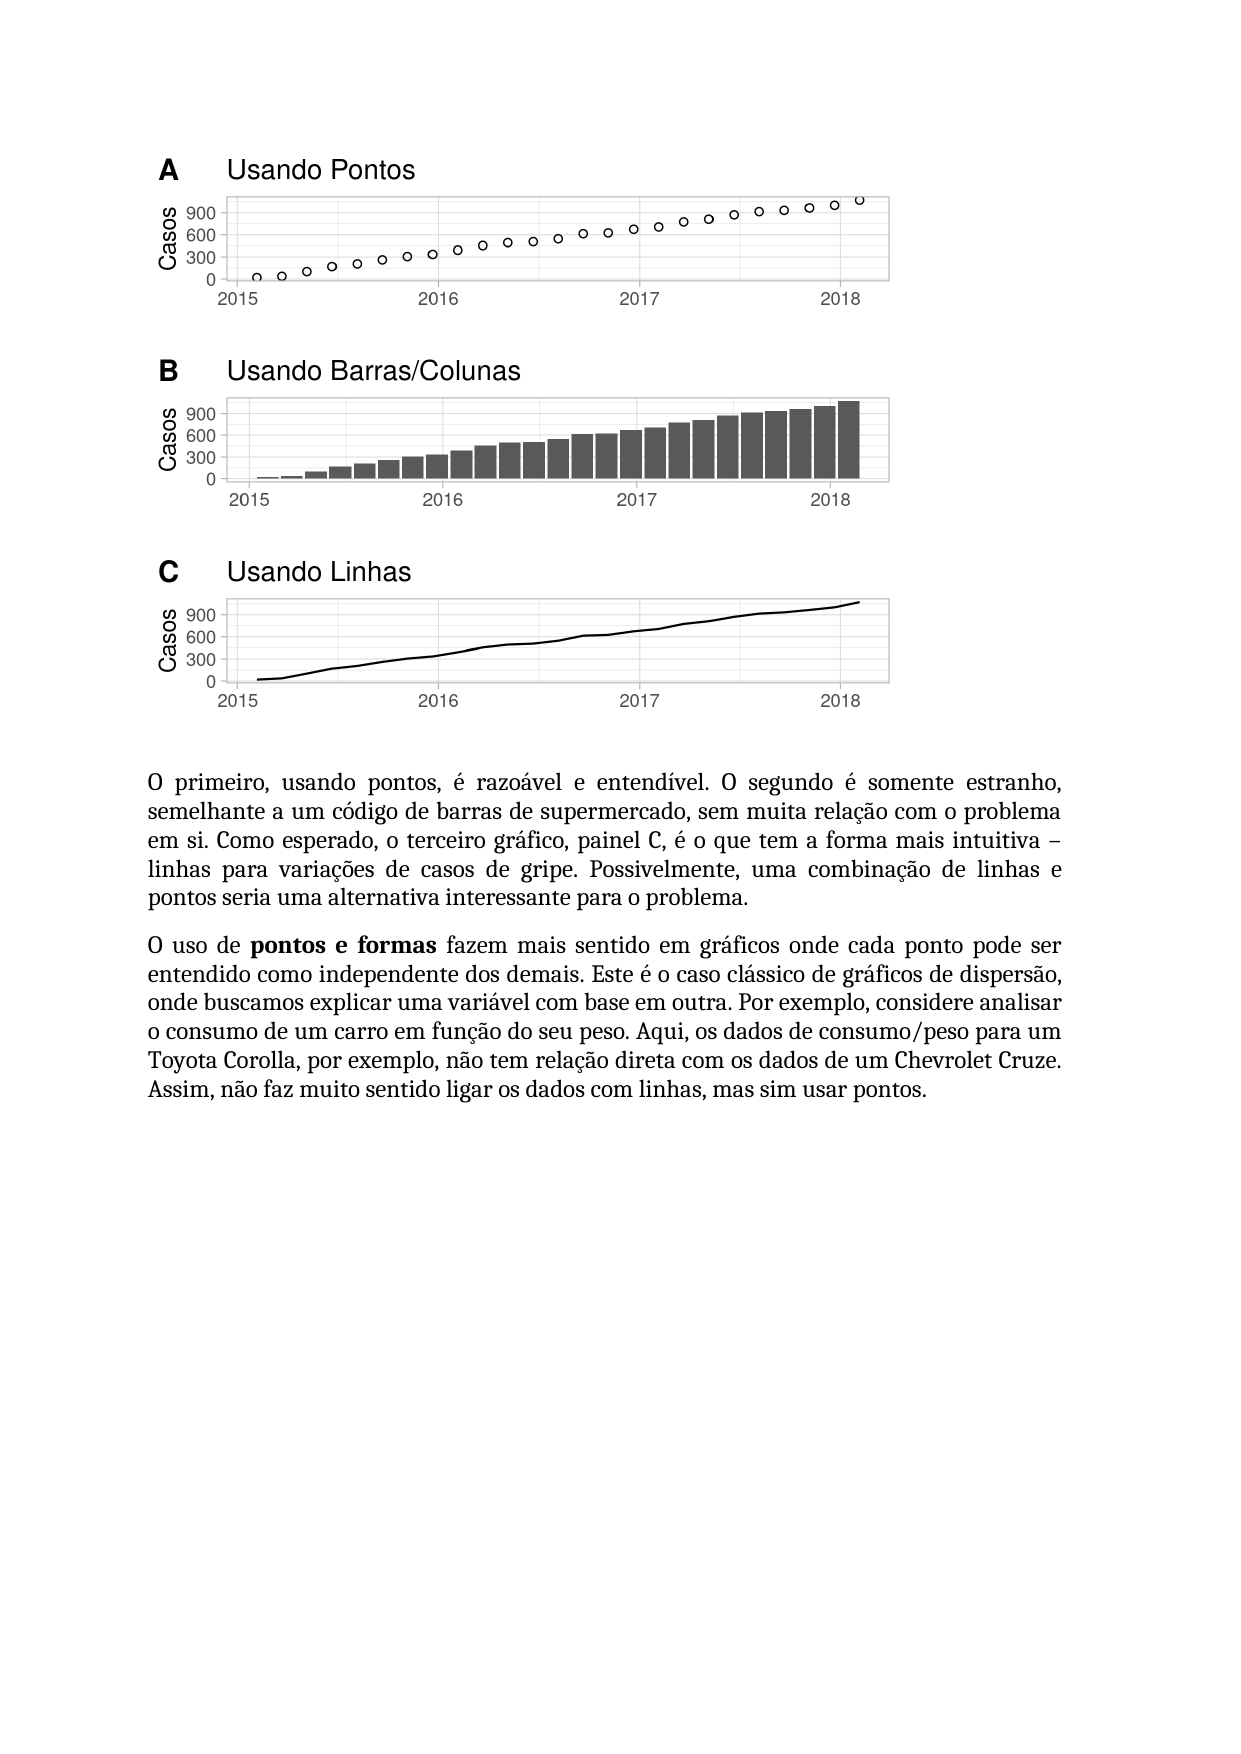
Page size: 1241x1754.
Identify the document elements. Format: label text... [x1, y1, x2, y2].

text O uso de pontos e formas fazem mais sentido em gráficos onde cada ponto pode ser entendido como independente dos demais. Este é o caso clássico de gráficos de dispersão, onde buscamos explicar uma variável com base em outra. Por exemplo, considere analisar o consumo de um carro em função do seu peso. Aqui, os dados de consumo/peso para um Toyota Corolla, por exemplo, não tem relação direta com os dados de um Chevrolet Cruze. Assim, não faz muito sentido ligar os dados com linhas, mas sim usar pontos. [148, 931, 1063, 1103]
picture [147, 147, 901, 750]
text O primeiro, usando pontos, é razoável e entendível. O segundo é somente estranho, semelhante a um código de barras de supermercado, sem muita relação com o problema em si. Como esperado, o terceiro gráfico, painel C, é o que tem a forma mais intuitiva – linhas para variações de casos de gripe. Possivelmente, uma combinação de linhas e pontos seria uma alternativa interessante para o problema. [148, 768, 1063, 912]
